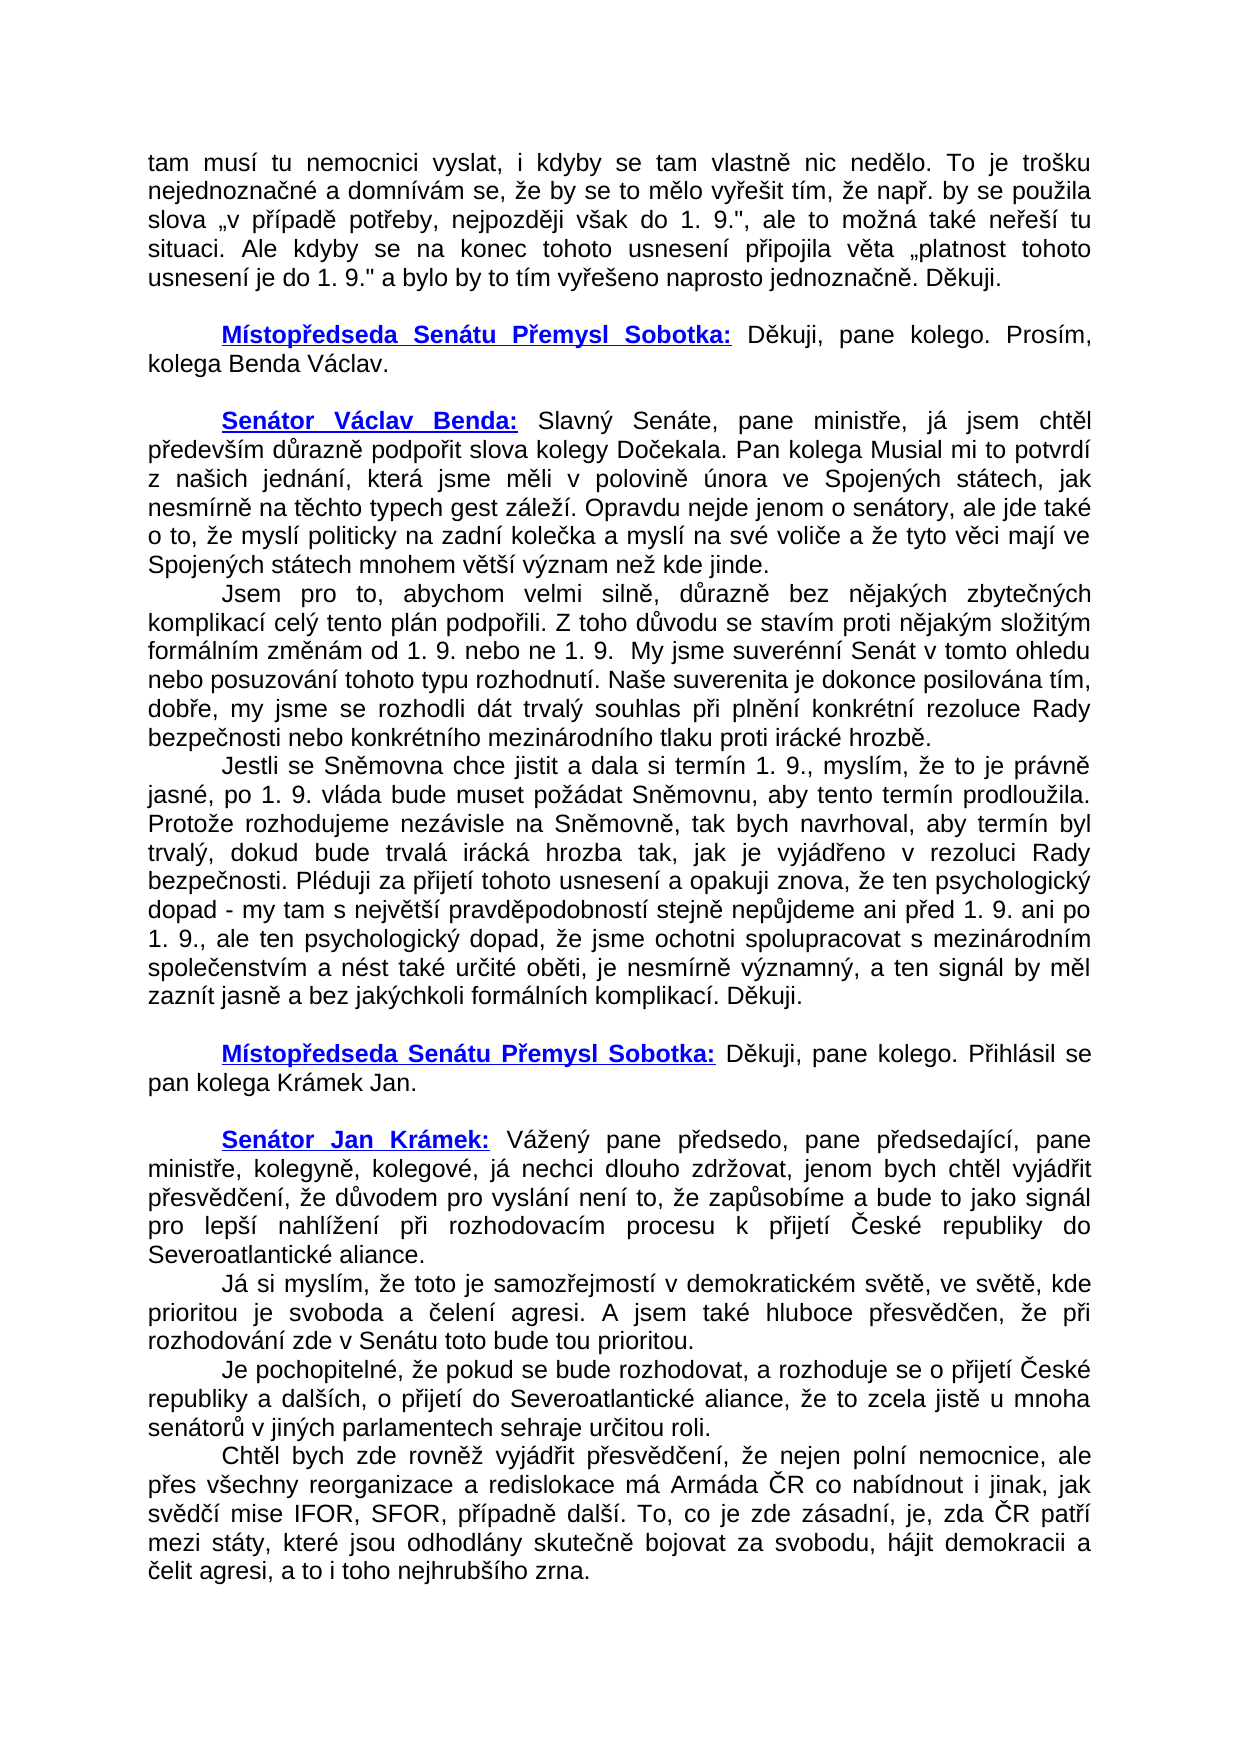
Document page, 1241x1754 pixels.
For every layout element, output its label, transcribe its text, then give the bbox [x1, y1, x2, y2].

text Senátor Václav Benda: Slavný Senáte, pane ministře, já jsem chtěl především důrazně podpořit slova kolegy Dočekala. Pan kolega Musial mi to potvrdí z našich jednání, která jsme měli v polovině února ve Spojených státech, jak nesmírně na těchto typech gest záleží. Opravdu nejde jenom o senátory, ale jde také o to, že myslí politicky na zadní kolečka a myslí na své voliče a že tyto věci mají ve Spojených státech mnohem větší význam než kde jinde. [148, 406, 1093, 579]
text Já si myslím, že toto je samozřejmostí v demokratickém světě, ve světě, kde prioritou je svoboda a čelení agresi. A jsem také hluboce přesvědčen, že při rozhodování zde v Senátu toto bude tou prioritou. [148, 1269, 1093, 1355]
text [148, 148, 1093, 291]
text Jestli se Sněmovna chce jistit a dala si termín 1. 9., myslím, že to je právně jasné, po 1. 9. vláda bude muset požádat Sněmovnu, aby tento termín prodloužila. Protože rozhodujeme nezávisle na Sněmovně, tak bych navrhoval, aby termín byl trvalý, dokud bude trvalá irácká hrozba tak, jak je vyjádřeno v rezoluci Rady bezpečnosti. Pléduji za přijetí tohoto usnesení a opakuji znova, že ten psychologický dopad - my tam s největší pravděpodobností stejně nepůjdeme ani před 1. 9. ani po 1. 9., ale ten psychologický dopad, že jsme ochotni spolupracovat s mezinárodním společenstvím a nést také určité oběti, je nesmírně významný, a ten signál by měl zaznít jasně a bez jakýchkoli formálních komplikací. Děkuji. [148, 751, 1093, 1010]
text Místopředseda Senátu Přemysl Sobotka: Děkuji, pane kolego. Prosím, kolega Benda Václav. [148, 320, 1093, 378]
text Senátor Jan Krámek: Vážený pane předsedo, pane předsedající, pane ministře, kolegyně, kolegové, já nechci dlouho zdržovat, jenom bych chtěl vyjádřit přesvědčení, že důvodem pro vyslání není to, že zapůsobíme a bude to jako signál pro lepší nahlížení při rozhodovacím procesu k přijetí České republiky do Severoatlantické aliance. [148, 1125, 1093, 1269]
text Jsem pro to, abychom velmi silně, důrazně bez nějakých zbytečných komplikací celý tento plán podpořili. Z toho důvodu se stavím proti nějakým složitým formálním změnám od 1. 9. nebo ne 1. 9. My jsme suverénní Senát v tomto ohledu nebo posuzování tohoto typu rozhodnutí. Naše suverenita je dokonce posilována tím, dobře, my jsme se rozhodli dát trvalý souhlas při plnění konkrétní rezoluce Rady bezpečnosti nebo konkrétního mezinárodního tlaku proti irácké hrozbě. [148, 579, 1093, 751]
text Je pochopitelné, že pokud se bude rozhodovat, a rozhoduje se o přijetí České republiky a dalších, o přijetí do Severoatlantické aliance, že to zcela jistě u mnoha senátorů v jiných parlamentech sehraje určitou roli. [148, 1355, 1093, 1441]
text Chtěl bych zde rovněž vyjádřit přesvědčení, že nejen polní nemocnice, ale přes všechny reorganizace a redislokace má Armáda ČR co nabídnout i jinak, jak svědčí mise IFOR, SFOR, případně další. To, co je zde zásadní, je, zda ČR patří mezi státy, které jsou odhodlány skutečně bojovat za svobodu, hájit demokracii a čelit agresi, a to i toho nejhrubšího zrna. [148, 1441, 1093, 1585]
text Místopředseda Senátu Přemysl Sobotka: Děkuji, pane kolego. Přihlásil se pan kolega Krámek Jan. [148, 1039, 1093, 1096]
